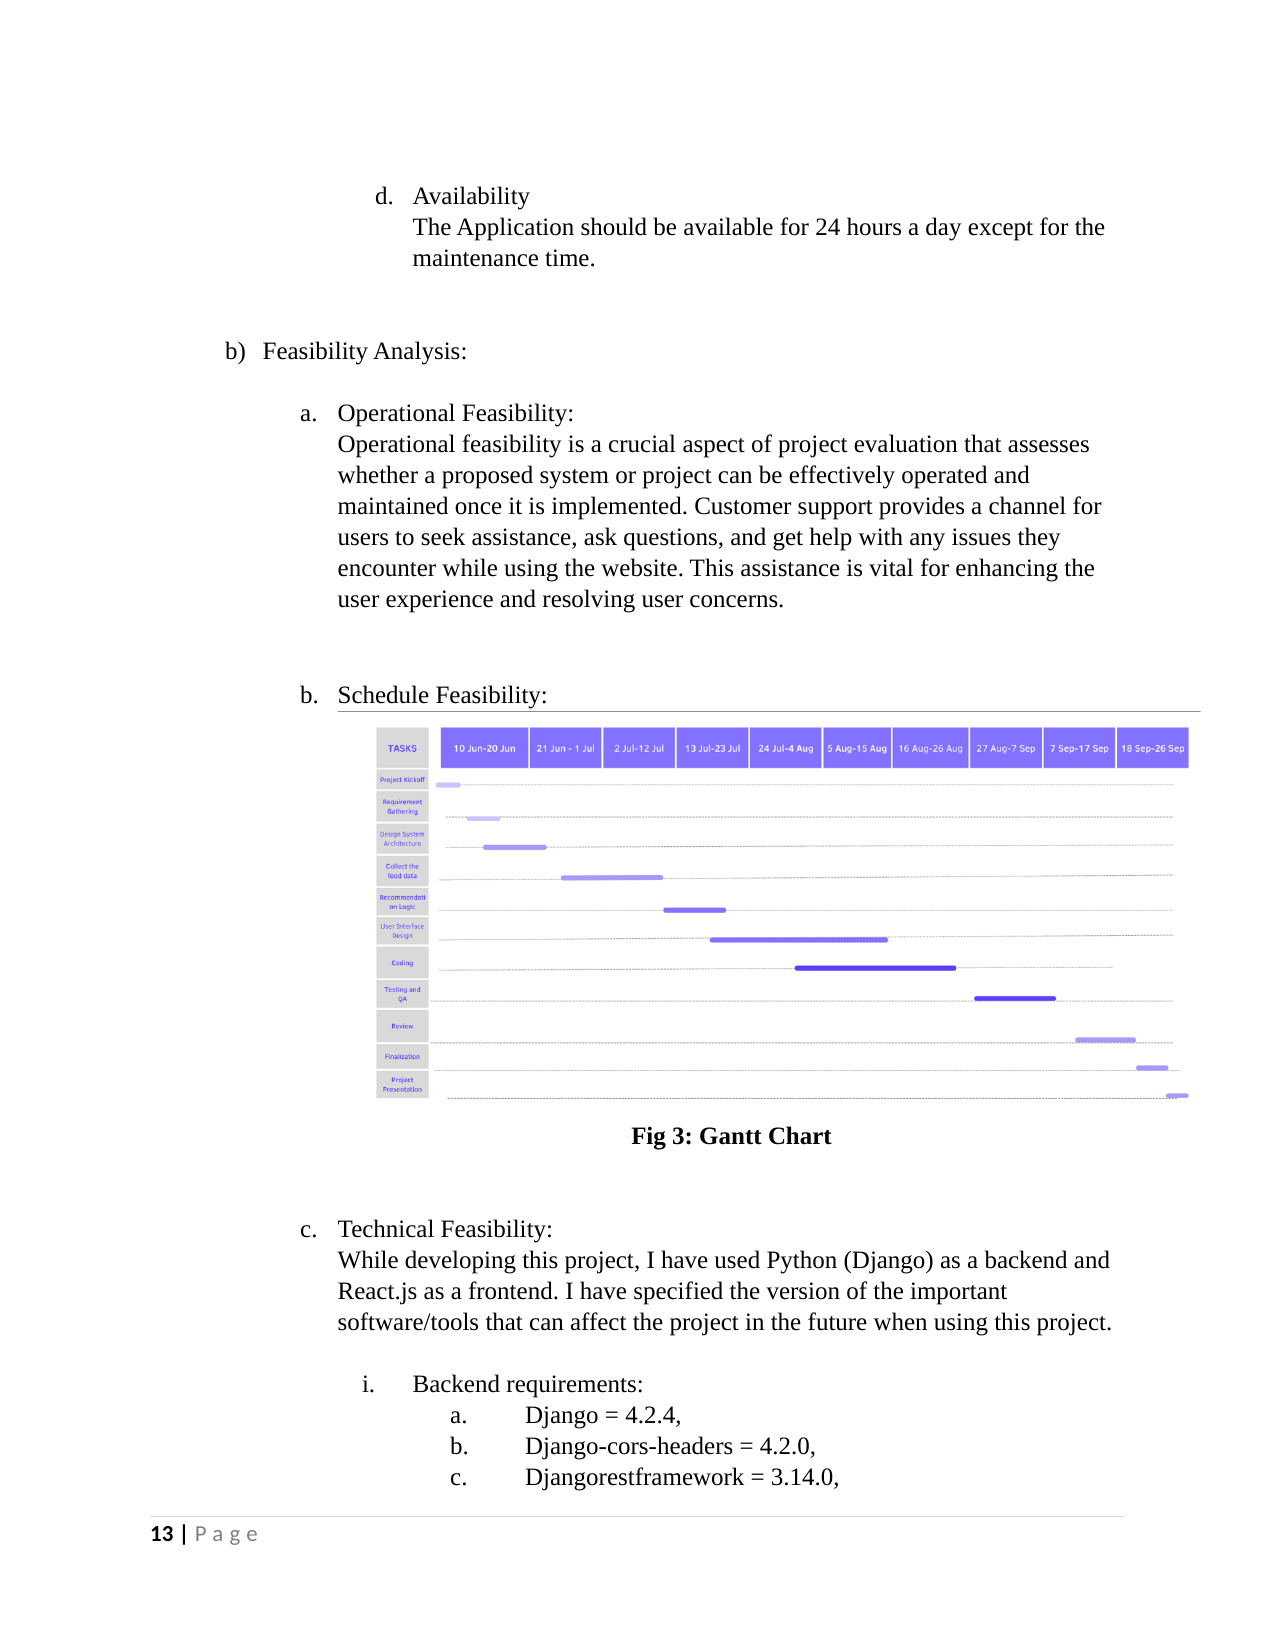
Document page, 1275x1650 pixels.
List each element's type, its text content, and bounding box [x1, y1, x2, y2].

picture [337, 711, 1201, 1119]
list Django-cors-headers = 4.2.0, [450, 1431, 1125, 1460]
list Django = 4.2.4, [450, 1400, 1125, 1429]
list Operational Feasibility: [300, 398, 1125, 427]
list The Application should be available for 24 hours a day except for the maintenance time. [412, 212, 1125, 272]
list Schedule Feasibility: [300, 680, 1125, 709]
list Availability [375, 181, 1125, 210]
list Backend requirements: [375, 1369, 1125, 1398]
list Technical Feasibility: [300, 1214, 1125, 1243]
list Feasibility Analysis: [225, 336, 1125, 365]
list Fig 3: Gantt Chart [337, 1121, 1125, 1149]
list While developing this project, I have used Python (Django) as a backend and React.js as a frontend. I have specified the version of the important software/tools that can affect the project in the future when using this project. [337, 1245, 1125, 1336]
list Djangorestframework = 3.14.0, [450, 1462, 1125, 1491]
list Operational feasibility is a crucial aspect of project evaluation that assesses whether a proposed system or project can be effectively operated and maintained once it is implemented. Customer support provides a channel for users to seek assistance, ask questions, and get help with any issues they encounter while using the website. This assistance is vital for enhancing the user experience and resolving user concerns. [337, 429, 1125, 613]
